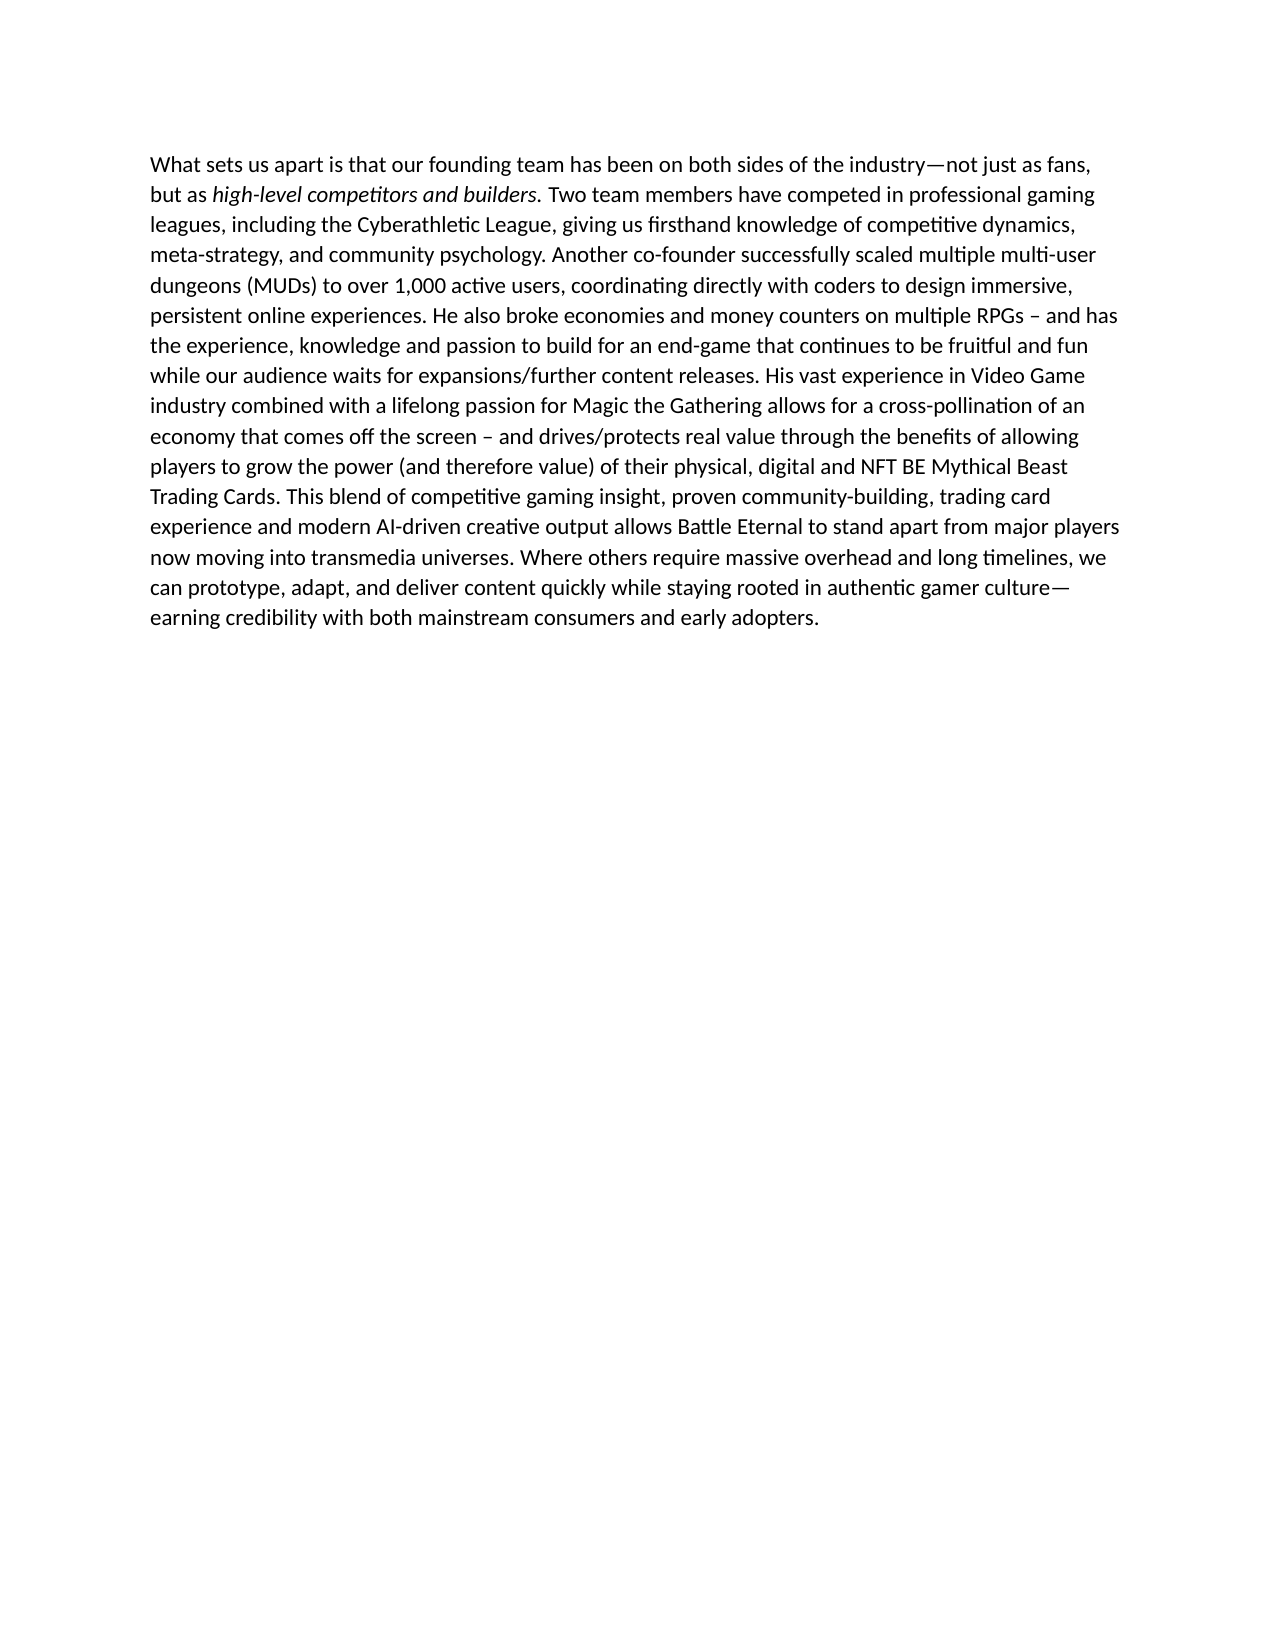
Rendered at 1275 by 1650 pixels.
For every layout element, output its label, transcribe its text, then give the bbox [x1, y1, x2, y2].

text What sets us apart is that our founding team has been on both sides of the industry—not just as fans, but as high-level competitors and builders. Two team members have competed in professional gaming leagues, including the Cyberathletic League, giving us firsthand knowledge of competitive dynamics, meta-strategy, and community psychology. Another co-founder successfully scaled multiple multi-user dungeons (MUDs) to over 1,000 active users, coordinating directly with coders to design immersive, persistent online experiences. He also broke economies and money counters on multiple RPGs – and has the experience, knowledge and passion to build for an end-game that continues to be fruitful and fun while our audience waits for expansions/further content releases. His vast experience in Video Game industry combined with a lifelong passion for Magic the Gathering allows for a cross-pollination of an economy that comes off the screen – and drives/protects real value through the benefits of allowing players to grow the power (and therefore value) of their physical, digital and NFT BE Mythical Beast Trading Cards. This blend of competitive gaming insight, proven community-building, trading card experience and modern AI-driven creative output allows Battle Eternal to stand apart from major players now moving into transmedia universes. Where others require massive overhead and long timelines, we can prototype, adapt, and deliver content quickly while staying rooted in authentic gamer culture—earning credibility with both mainstream consumers and early adopters. [150, 150, 1125, 631]
